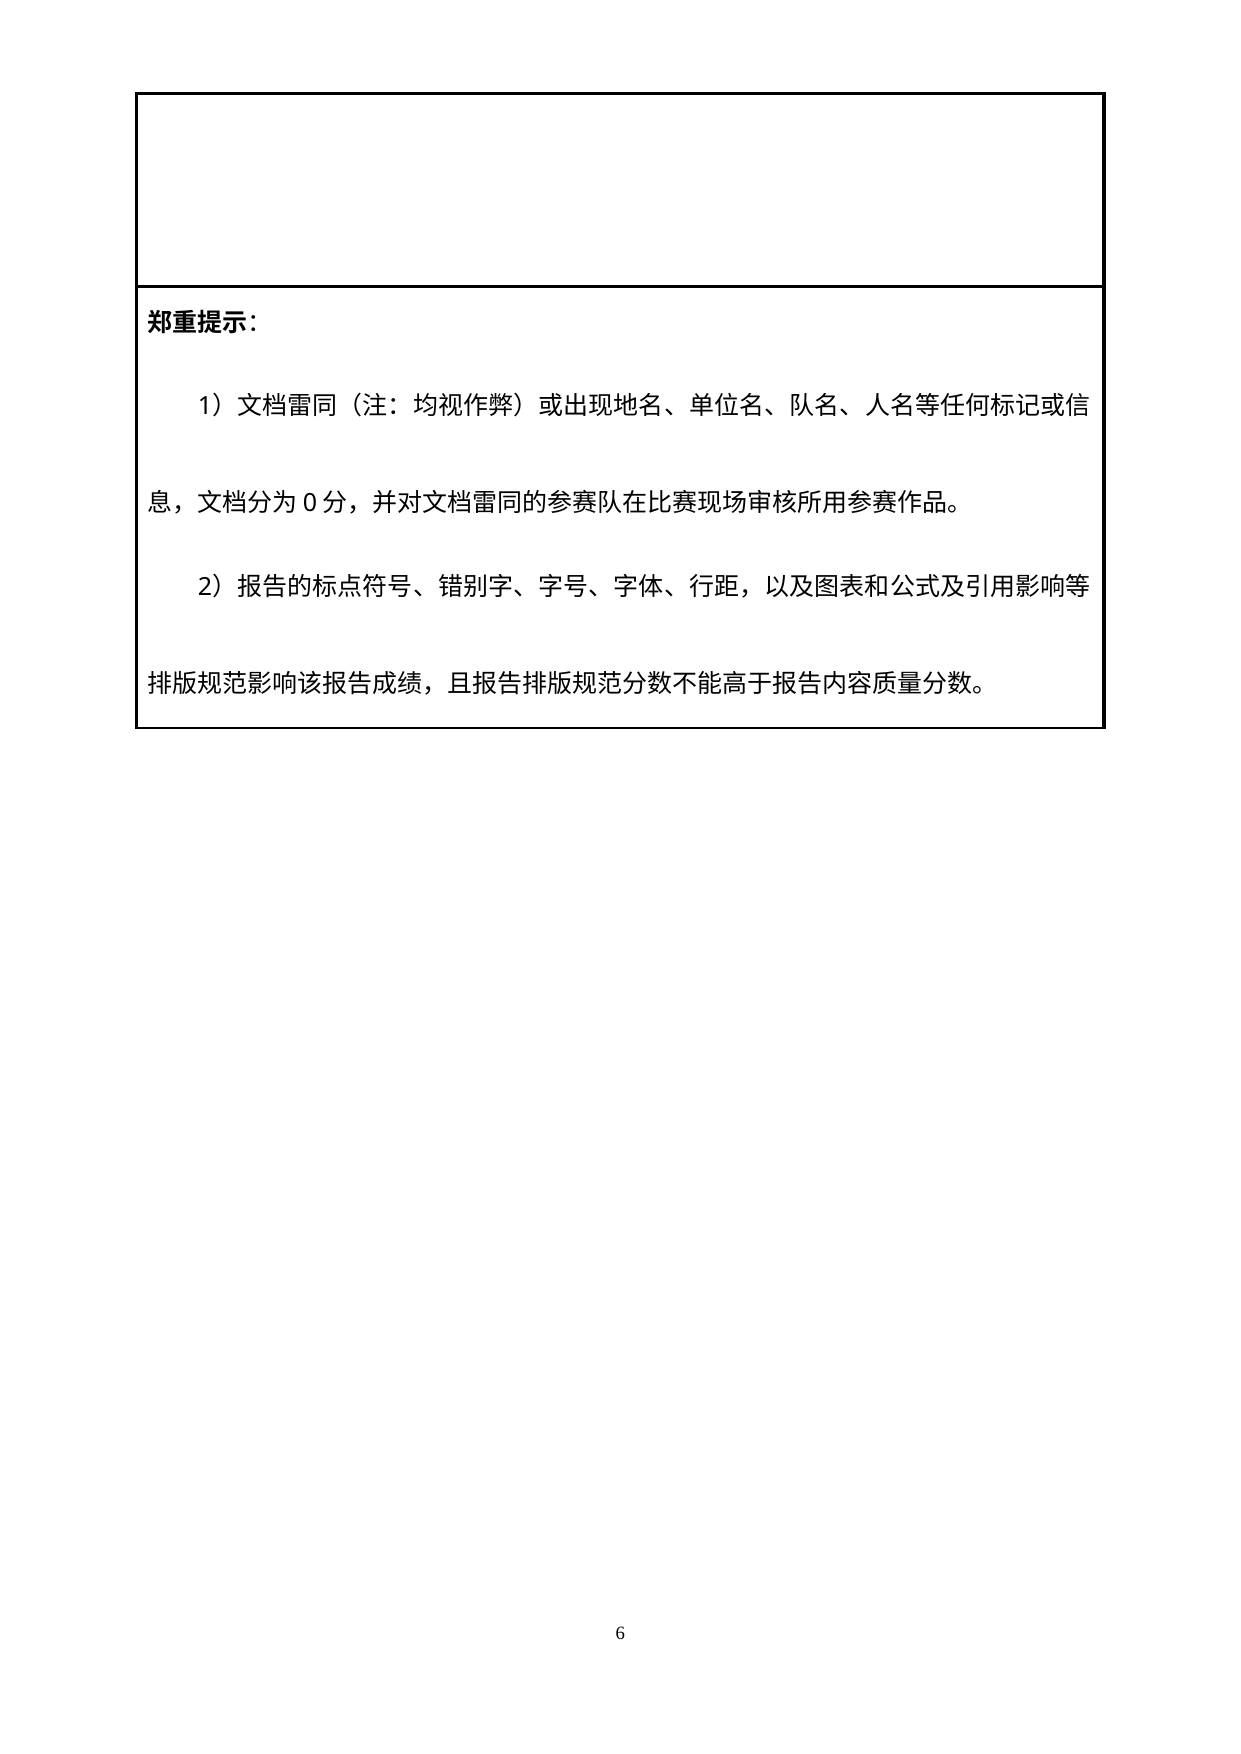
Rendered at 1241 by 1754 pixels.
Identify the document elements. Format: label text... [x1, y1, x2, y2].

table_cell 郑重提示： 1）文档雷同（注：均视作弊）或出现地名、单位名、队名、人名等任何标记或信息，文档分为0分，并对文档雷同的参赛队在比赛现场审核所用参赛作品。 2）报告的标点符号、错别字、字号、字体、行距，以及图表和公式及引用影响等排版规范影响该报告成绩，且报告排版规范分数不能高于报告内容质量分数。 [138, 288, 1102, 727]
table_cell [138, 95, 1102, 285]
